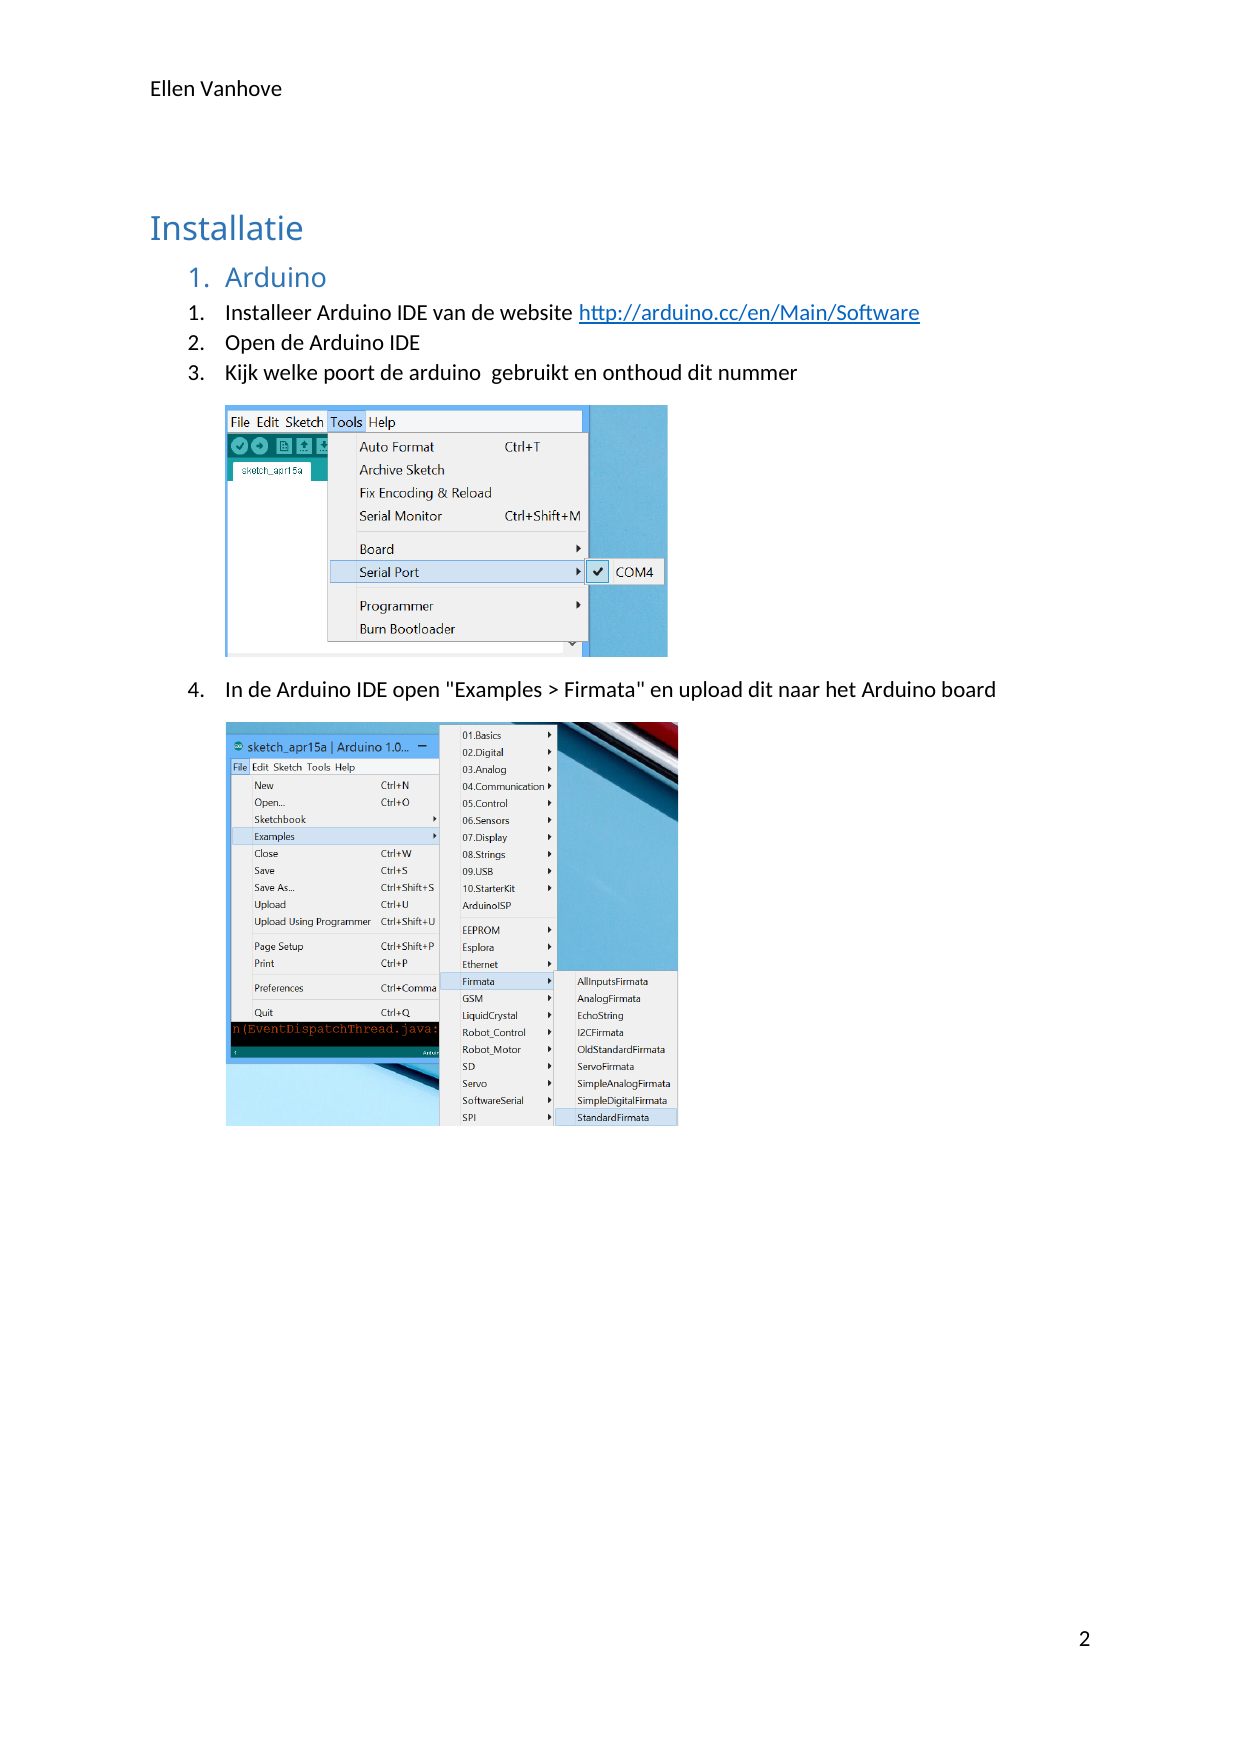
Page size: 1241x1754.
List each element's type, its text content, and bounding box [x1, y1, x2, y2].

list Kijk welke poort de arduino gebruikt en onthoud dit nummer [187, 358, 1090, 387]
list In de Arduino IDE open "Examples > Firmata" en upload dit naar het Arduino board [187, 675, 1090, 703]
list Open de Arduino IDE [187, 328, 1090, 356]
subtitle Arduino [187, 258, 1090, 295]
list Installeer Arduino IDE van de website http://arduino.cc/en/Main/Software [187, 298, 1090, 326]
picture [225, 722, 678, 1125]
subtitle Installatie [150, 205, 1090, 251]
picture [225, 405, 668, 657]
